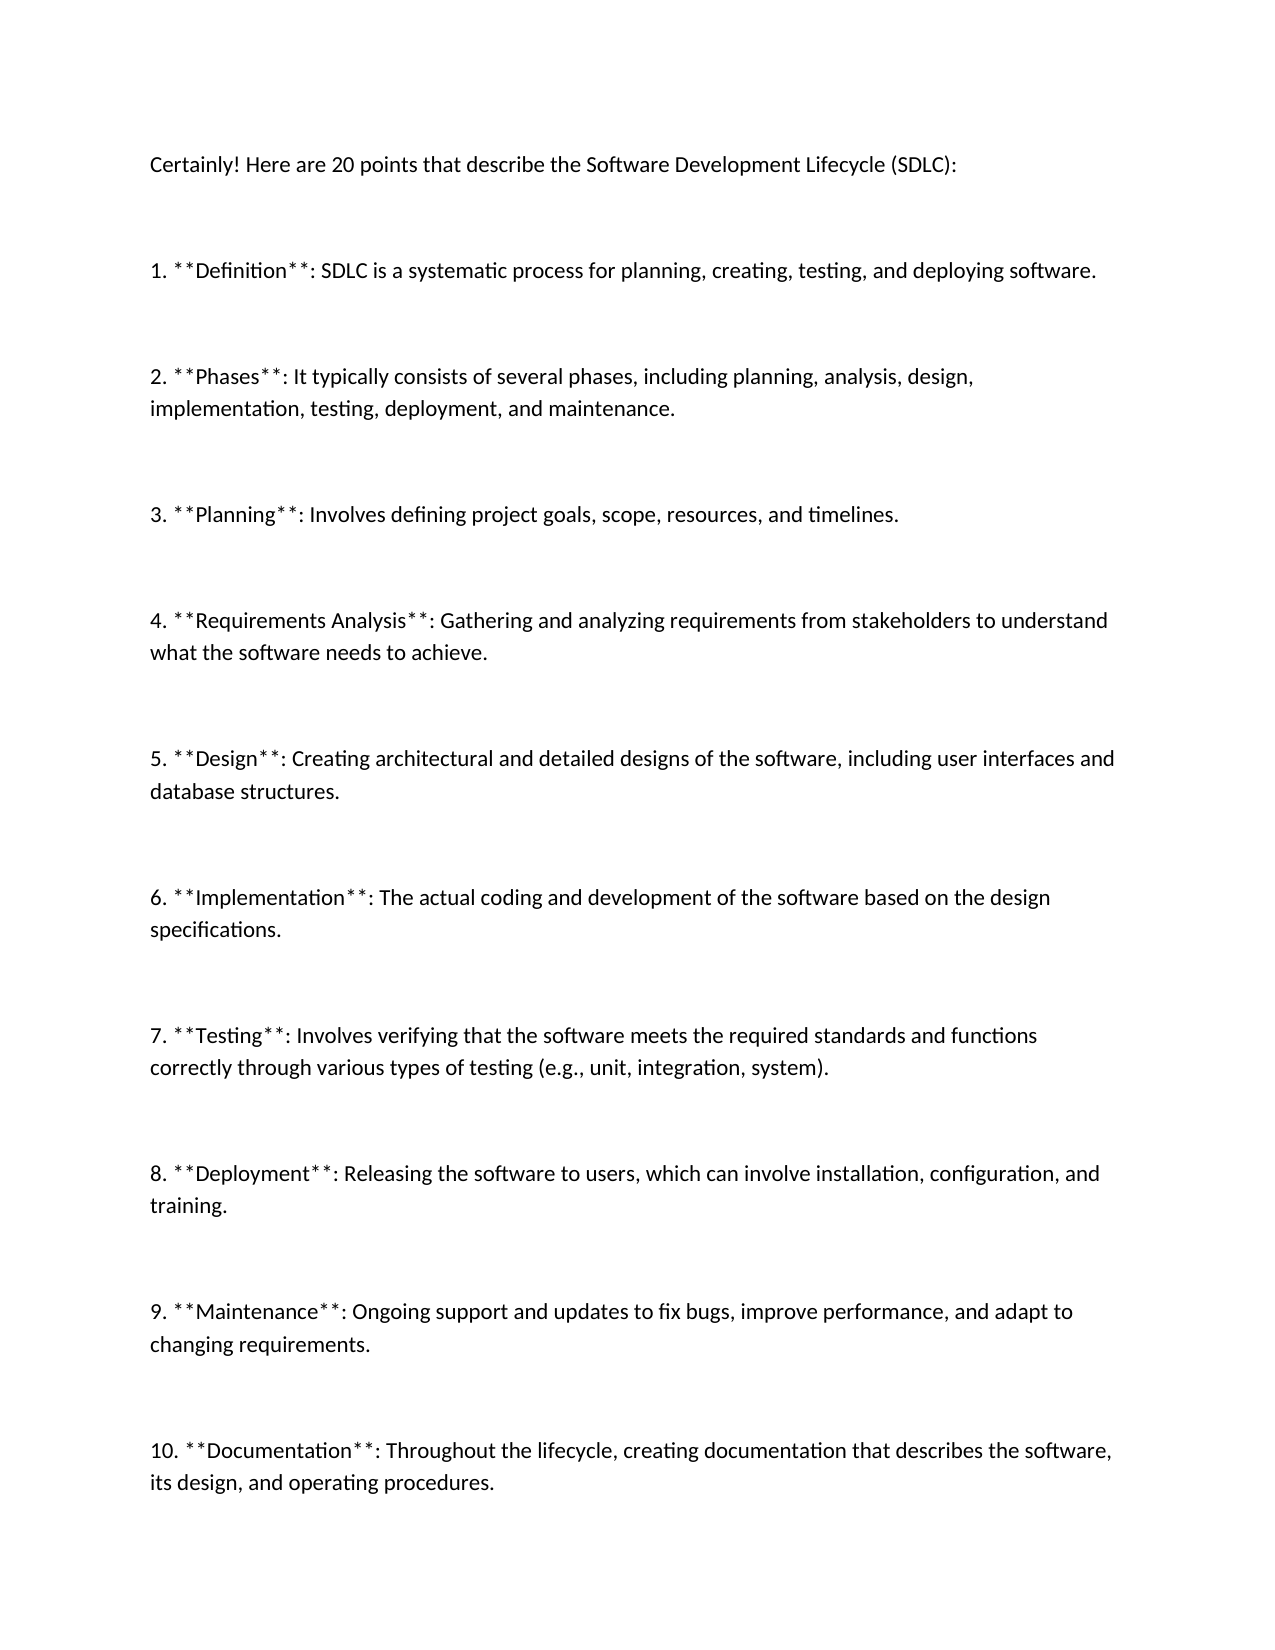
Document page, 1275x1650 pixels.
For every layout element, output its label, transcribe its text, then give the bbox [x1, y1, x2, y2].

text 6. **Implementation**: The actual coding and development of the software based on the design specifications. [150, 883, 1125, 943]
text 9. **Maintenance**: Ongoing support and updates to fix bugs, improve performance, and adapt to changing requirements. [150, 1297, 1125, 1358]
text 1. **Definition**: SDLC is a systematic process for planning, creating, testing, and deploying software. [150, 256, 1125, 284]
text 10. **Documentation**: Throughout the lifecycle, creating documentation that describes the software, its design, and operating procedures. [150, 1436, 1125, 1496]
text Certainly! Here are 20 points that describe the Software Development Lifecycle (SDLC): [150, 150, 1125, 178]
text 8. **Deployment**: Releasing the software to users, which can involve installation, configuration, and training. [150, 1159, 1125, 1219]
text 5. **Design**: Creating architectural and detailed designs of the software, including user interfaces and database structures. [150, 744, 1125, 805]
text 2. **Phases**: It typically consists of several phases, including planning, analysis, design, implementation, testing, deployment, and maintenance. [150, 362, 1125, 422]
text 7. **Testing**: Involves verifying that the software meets the required standards and functions correctly through various types of testing (e.g., unit, integration, system). [150, 1021, 1125, 1081]
text 3. **Planning**: Involves defining project goals, scope, resources, and timelines. [150, 500, 1125, 528]
text 4. **Requirements Analysis**: Gathering and analyzing requirements from stakeholders to understand what the software needs to achieve. [150, 606, 1125, 667]
